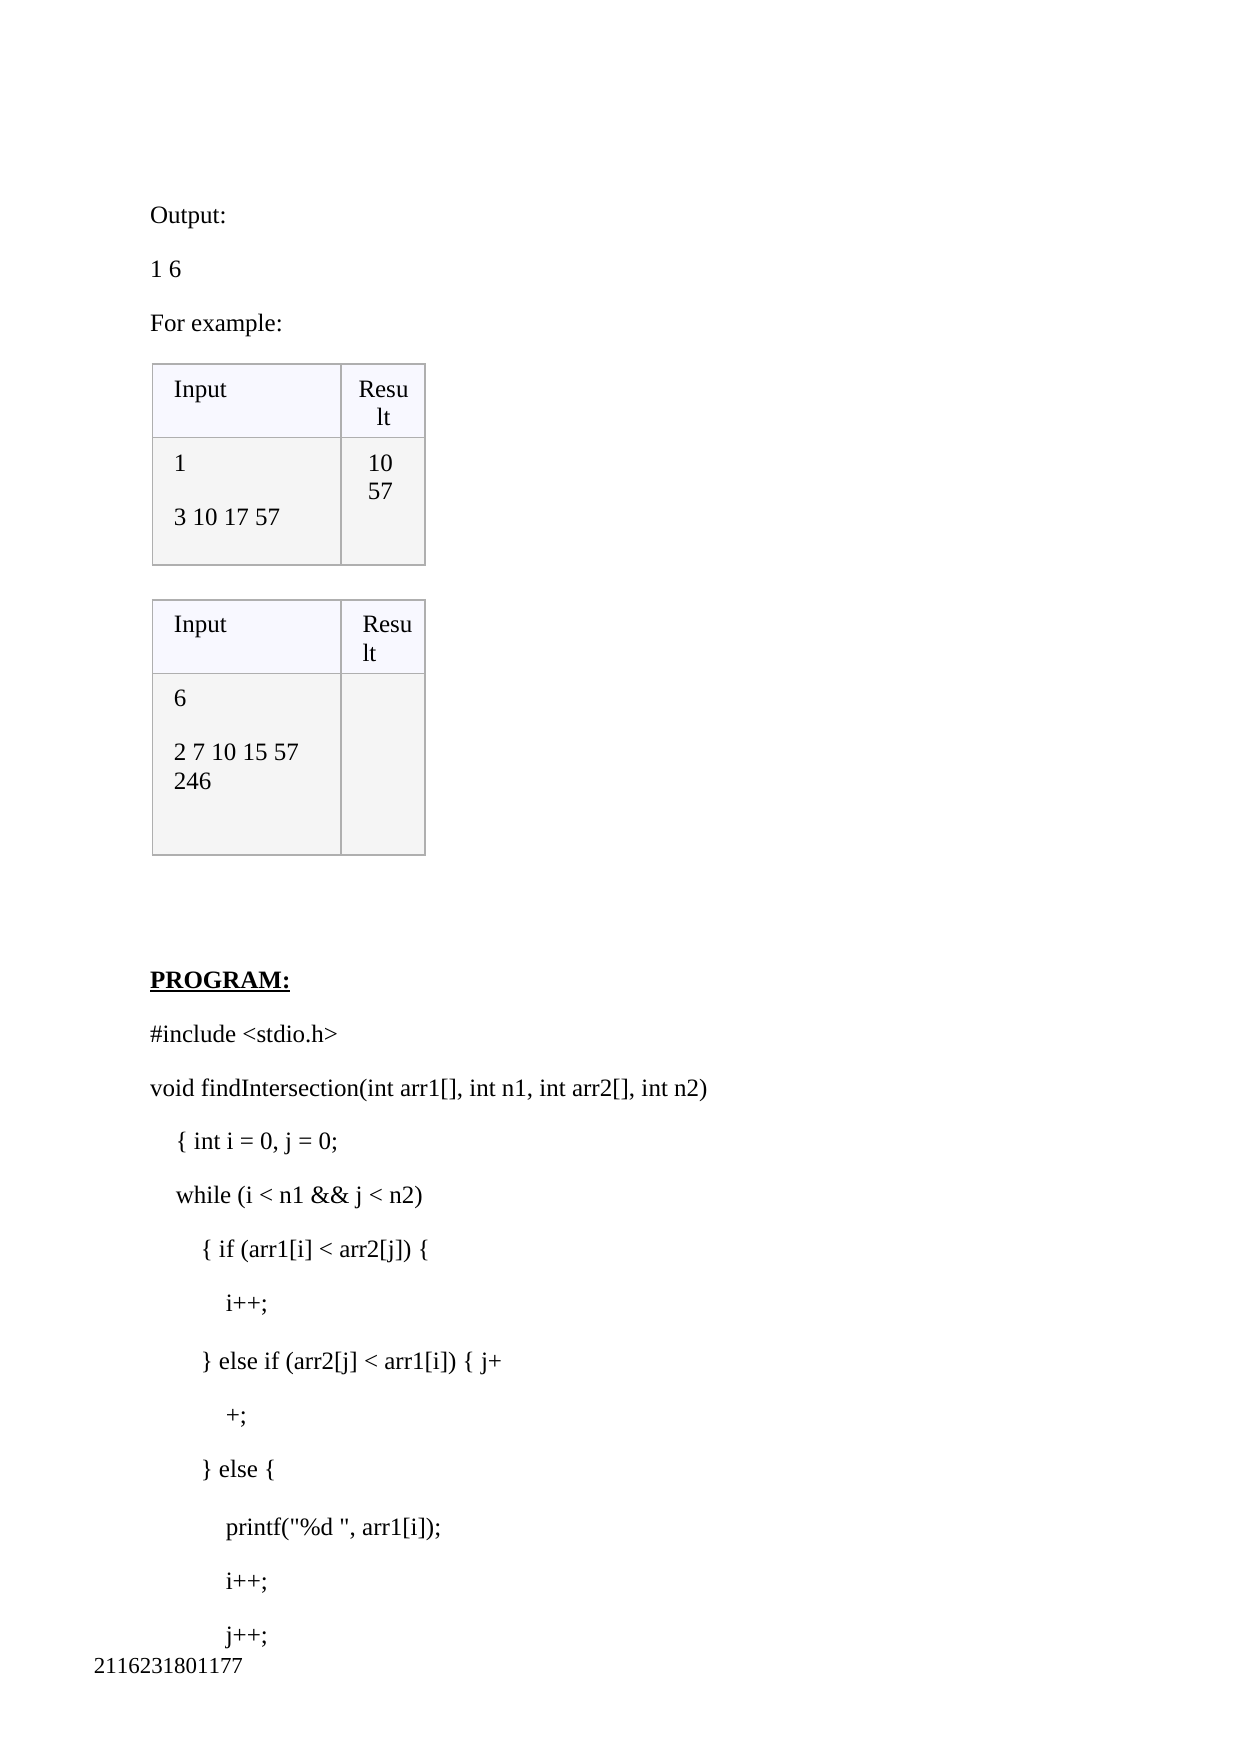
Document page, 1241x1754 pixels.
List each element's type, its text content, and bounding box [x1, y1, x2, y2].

table_cell 6 2 7 10 15 57 246 [153, 674, 340, 854]
table_cell [342, 674, 424, 854]
text } else if (arr2[j] < arr1[i]) { j++; [201, 1346, 508, 1428]
text 1 6 [150, 254, 1155, 283]
text } else { [201, 1454, 1155, 1482]
text Output: [150, 200, 1155, 229]
text j++; [226, 1620, 1155, 1649]
text For example: [150, 308, 1155, 337]
table_cell 1 3 10 17 57 [153, 438, 340, 564]
table_header Input [153, 365, 340, 437]
table_header Result [342, 365, 424, 437]
table_header Input [153, 601, 340, 673]
text while (i < n1 && j < n2) { if (arr1[i] < arr2[j]) { [176, 1180, 449, 1263]
text printf("%d ", arr1[i]); i++; [226, 1512, 451, 1595]
text PROGRAM: [150, 965, 1155, 994]
table_cell 10 57 [342, 438, 424, 564]
text #include <stdio.h> [150, 1019, 1155, 1047]
table_header Result [342, 601, 424, 673]
text void findIntersection(int arr1[], int n1, int arr2[], int n2) { int i = 0, j = 0; [150, 1073, 746, 1155]
text i++; [226, 1288, 1155, 1317]
